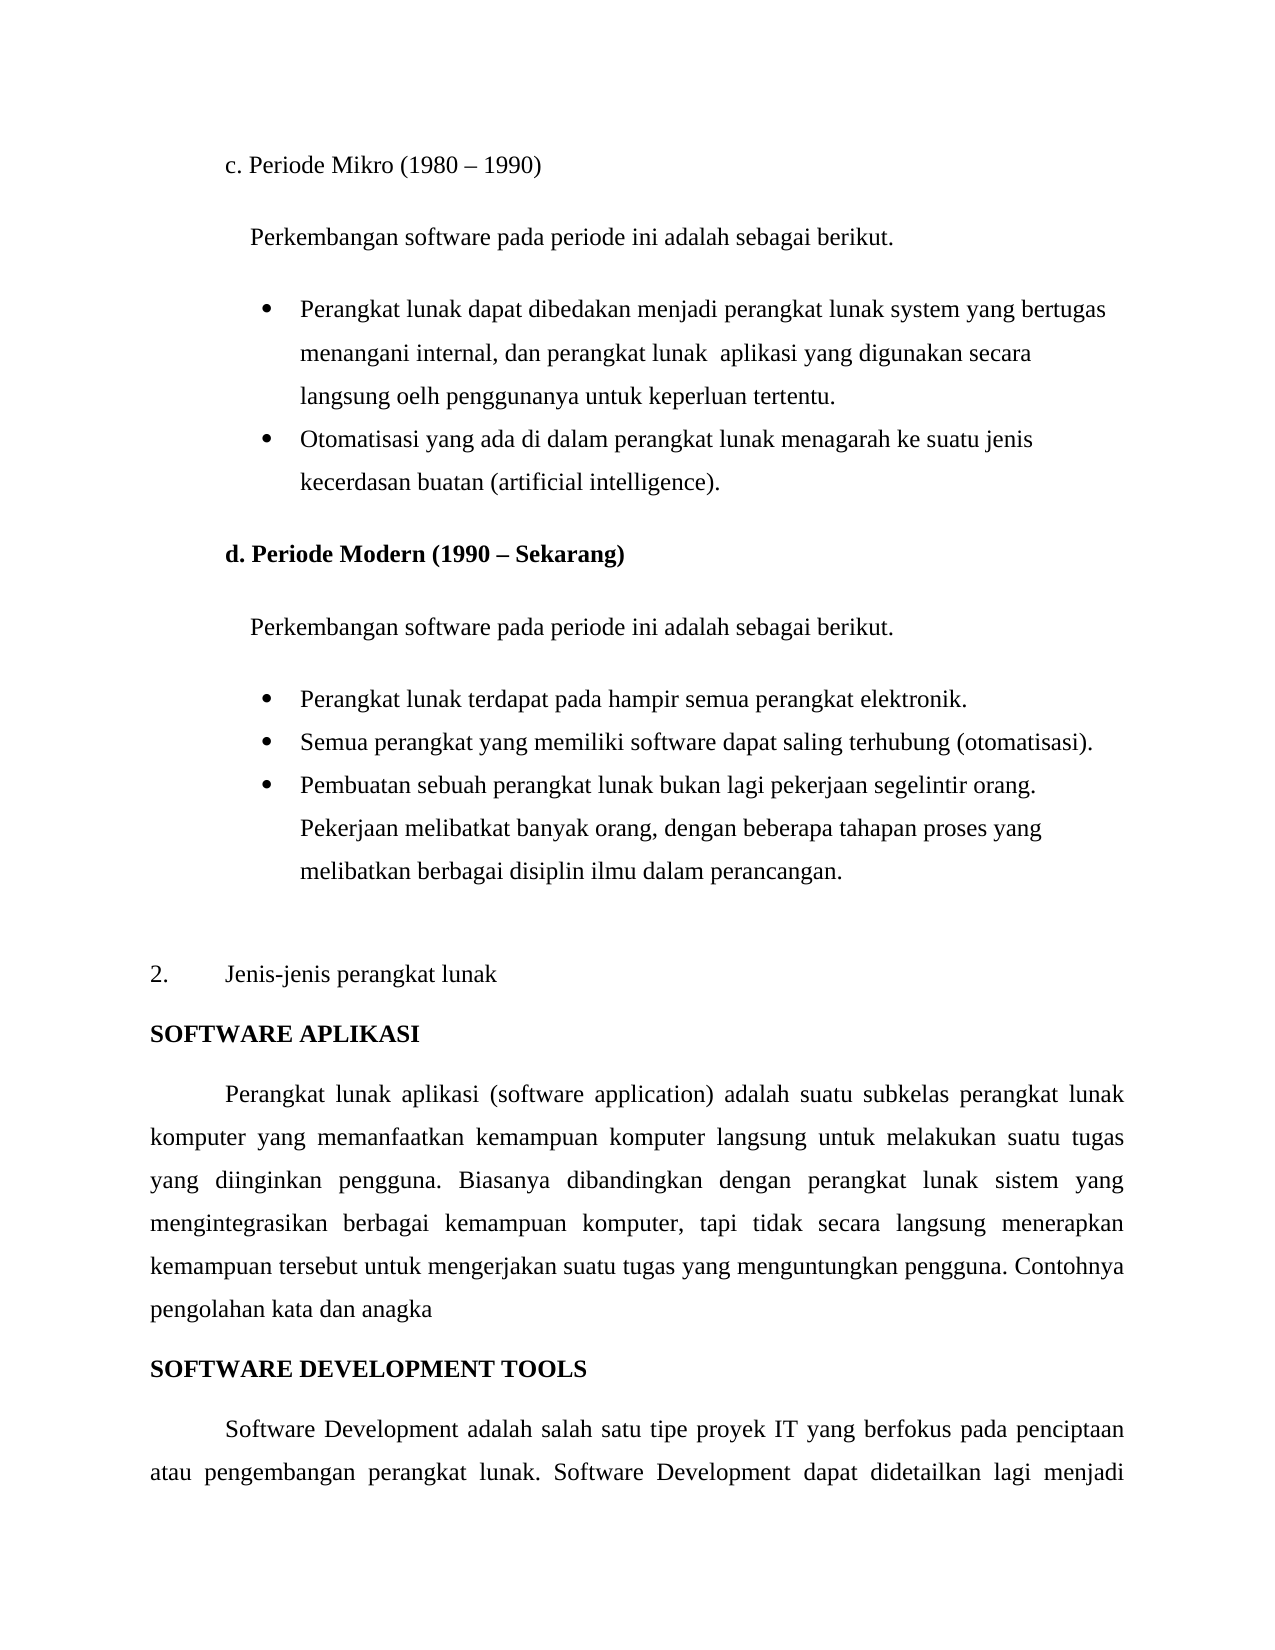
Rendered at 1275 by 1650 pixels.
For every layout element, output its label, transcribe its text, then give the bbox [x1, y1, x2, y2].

text SOFTWARE DEVELOPMENT TOOLS [150, 1354, 1125, 1383]
text 2. Jenis-jenis perangkat lunak [150, 959, 1125, 988]
text Perangkat lunak aplikasi (software application) adalah suatu subkelas perangkat lunak komputer yang memanfaatkan kemampuan komputer langsung untuk melakukan suatu tugas yang diinginkan pengguna. Biasanya dibandingkan dengan perangkat lunak sistem yang mengintegrasikan berbagai kemampuan komputer, tapi tidak secara langsung menerapkan kemampuan tersebut untuk mengerjakan suatu tugas yang menguntungkan pengguna. Contohnya pengolahan kata dan anagka [150, 1079, 1125, 1323]
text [150, 1414, 1125, 1486]
text d. Periode Modern (1990 – Sekarang) [225, 539, 1125, 568]
list Perangkat lunak dapat dibedakan menjadi perangkat lunak system yang bertugas menangani internal, dan perangkat lunak aplikasi yang digunakan secara langsung oelh penggunanya untuk keperluan tertentu. [262, 294, 1125, 409]
list Otomatisasi yang ada di dalam perangkat lunak menagarah ke suatu jenis kecerdasan buatan (artificial intelligence). [262, 424, 1125, 496]
text Perkembangan software pada periode ini adalah sebagai berikut. [225, 222, 1125, 251]
text Perkembangan software pada periode ini adalah sebagai berikut. [225, 612, 1125, 640]
list Pembuatan sebuah perangkat lunak bukan lagi pekerjaan segelintir orang. Pekerjaan melibatkat banyak orang, dengan beberapa tahapan proses yang melibatkan berbagai disiplin ilmu dalam perancangan. [262, 770, 1125, 885]
list Semua perangkat yang memiliki software dapat saling terhubung (otomatisasi). [262, 727, 1125, 756]
text c. Periode Mikro (1980 – 1990) [225, 150, 1125, 179]
text SOFTWARE APLIKASI [150, 1019, 1125, 1048]
list Perangkat lunak terdapat pada hampir semua perangkat elektronik. [262, 684, 1125, 713]
